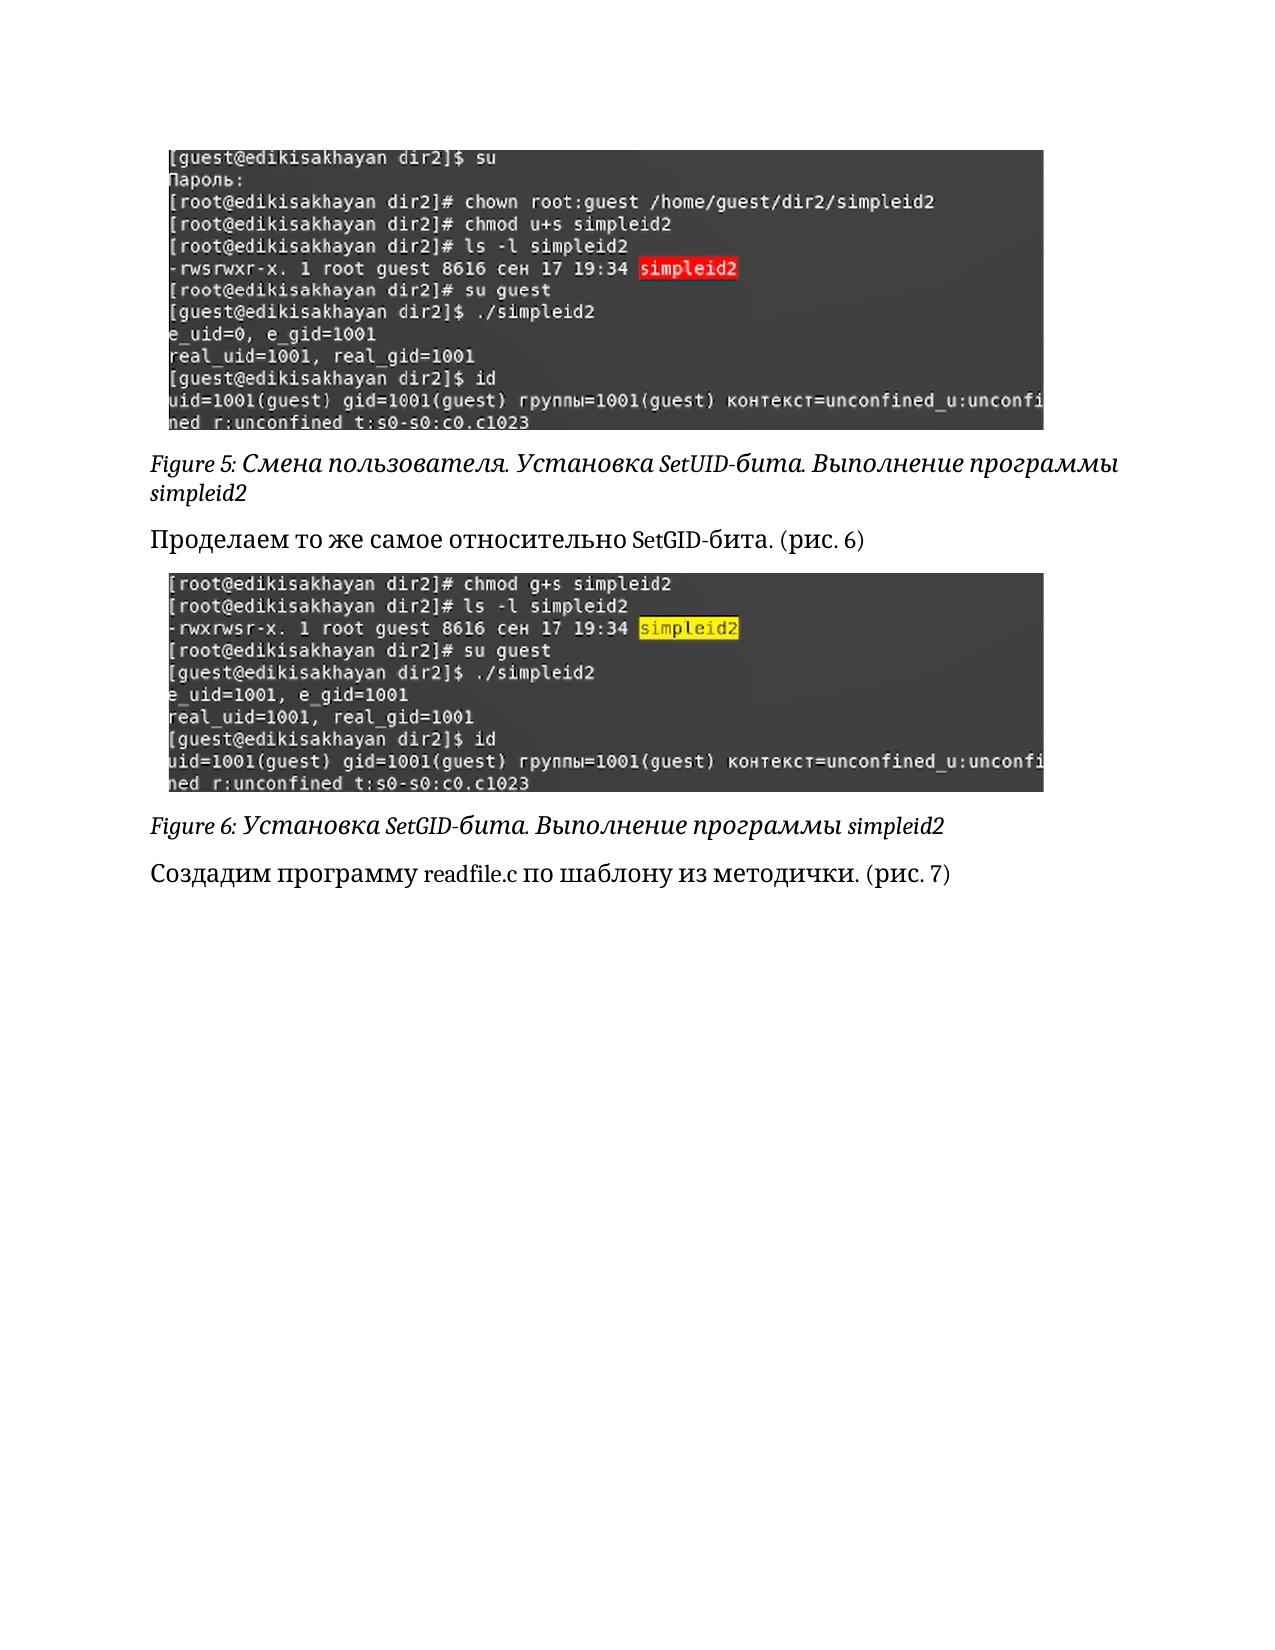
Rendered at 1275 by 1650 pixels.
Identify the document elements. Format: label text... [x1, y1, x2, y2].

text Figure 6: Установка SetGID-бита. Выполнение программы simpleid2 [150, 812, 1125, 841]
text Создадим программу readfile.c по шаблону из методички. (рис. 7) [150, 859, 1125, 888]
picture [168, 573, 1044, 792]
text Figure 5: Смена пользователя. Установка SetUID-бита. Выполнение программы simpleid2 [150, 450, 1125, 507]
text Проделаем то же самое относительно SetGID-бита. (рис. 6) [150, 526, 1125, 555]
picture [168, 150, 1044, 430]
